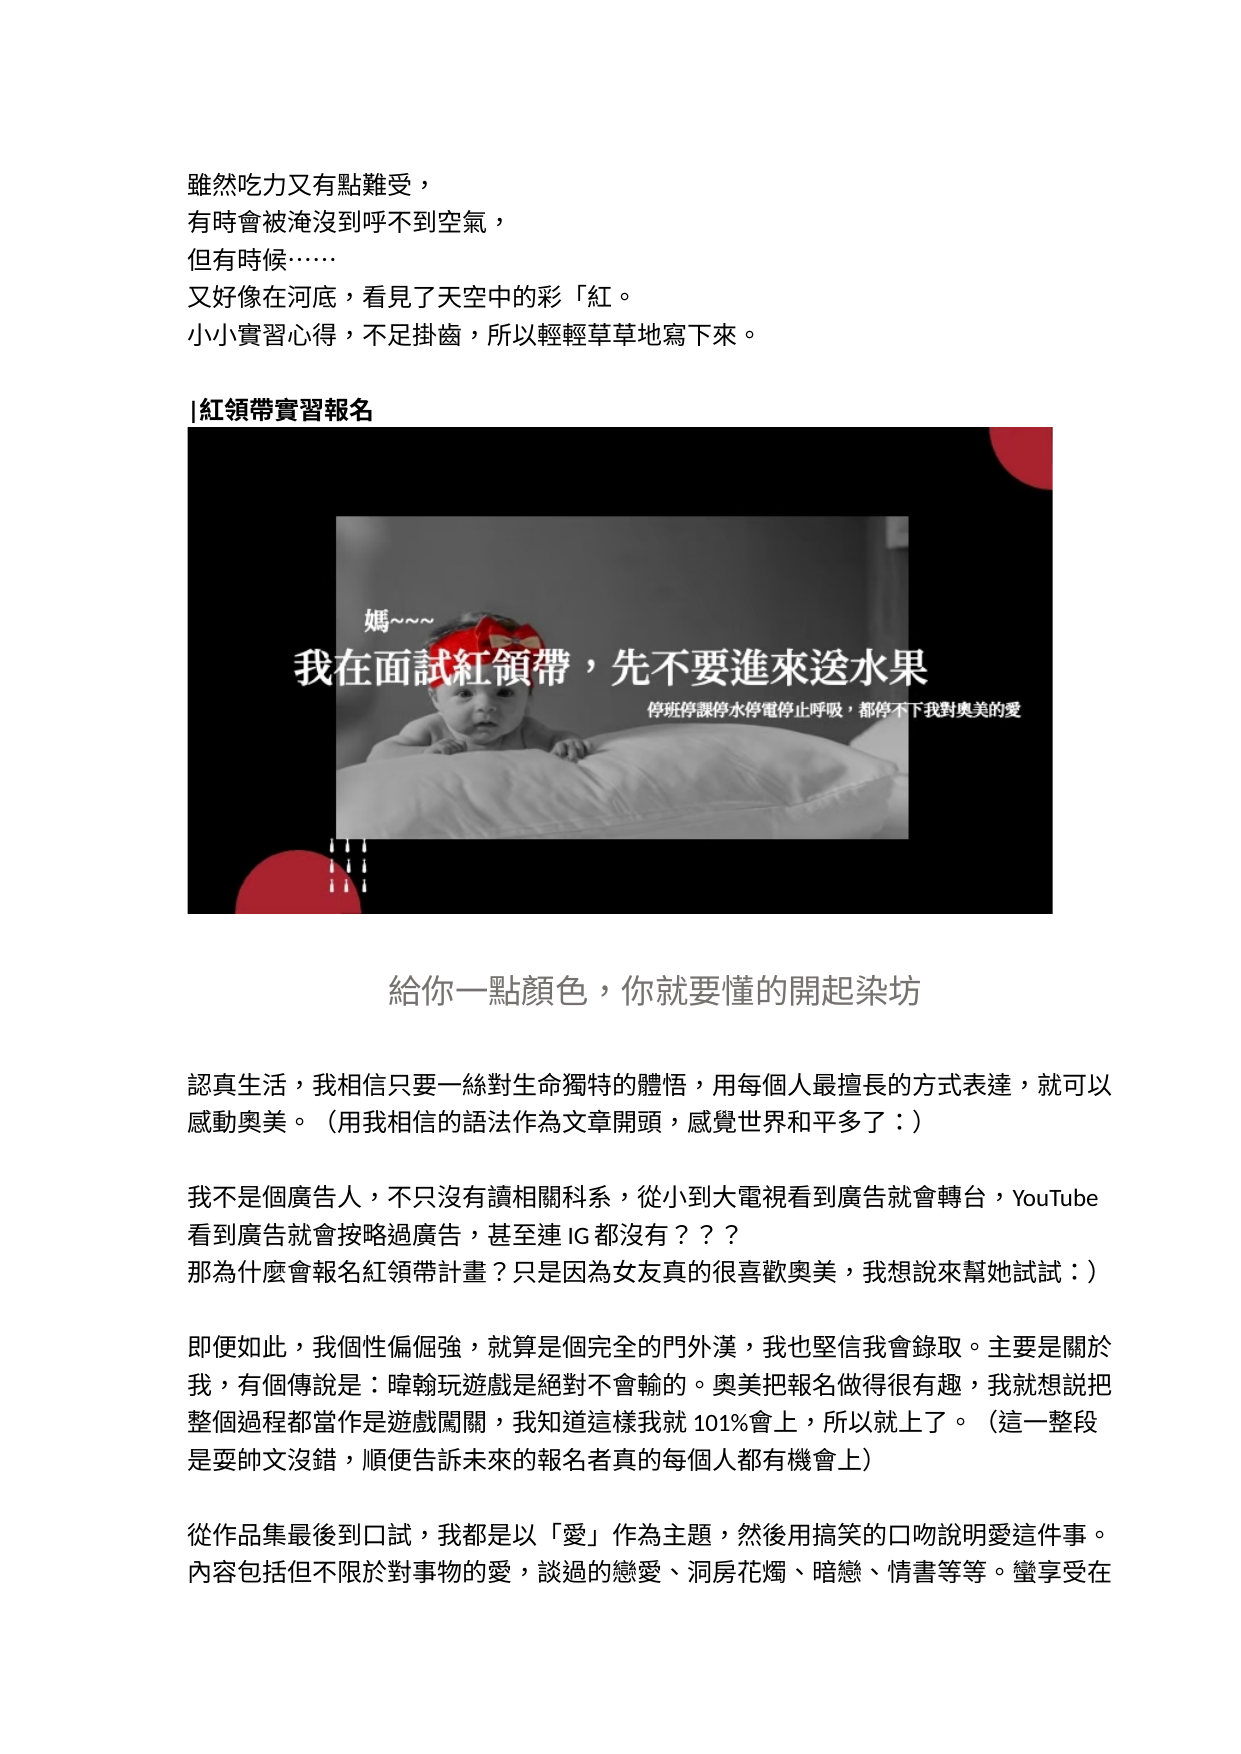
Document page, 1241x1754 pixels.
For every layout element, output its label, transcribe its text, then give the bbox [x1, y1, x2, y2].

picture [187, 427, 1053, 914]
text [187, 1514, 1122, 1589]
text |紅領帶實習報名 [187, 389, 1122, 427]
text 認真生活，我相信只要一絲對生命獨特的體悟，用每個人最擅長的方式表達，就可以感動奧美。（用我相信的語法作為文章開頭，感覺世界和平多了：） [187, 1064, 1122, 1139]
text 雖然吃力又有點難受， [187, 164, 1122, 202]
text 又好像在河底，看見了天空中的彩「紅。 [187, 277, 1122, 314]
text 但有時候…… [187, 239, 1122, 277]
text 即便如此，我個性偏倔強，就算是個完全的門外漢，我也堅信我會錄取。主要是關於我，有個傳說是：暐翰玩遊戲是絕對不會輸的。奧美把報名做得很有趣，我就想説把整個過程都當作是遊戲闖關，我知道這樣我就101%會上，所以就上了。（這一整段是耍帥文沒錯，順便告訴未來的報名者真的每個人都有機會上） [187, 1327, 1122, 1477]
text 我不是個廣告人，不只沒有讀相關科系，從小到大電視看到廣告就會轉台，YouTube看到廣告就會按略過廣告，甚至連IG都沒有？？？ [187, 1177, 1122, 1252]
text 那為什麼會報名紅領帶計畫？只是因為女友真的很喜歡奧美，我想說來幫她試試：） [187, 1252, 1122, 1289]
text 小小實習心得，不足掛齒，所以輕輕草草地寫下來。 [187, 314, 1122, 352]
text 有時會被淹沒到呼不到空氣， [187, 202, 1122, 239]
text 給你一點顏色，你就要懂的開起染坊 [187, 952, 1122, 1027]
